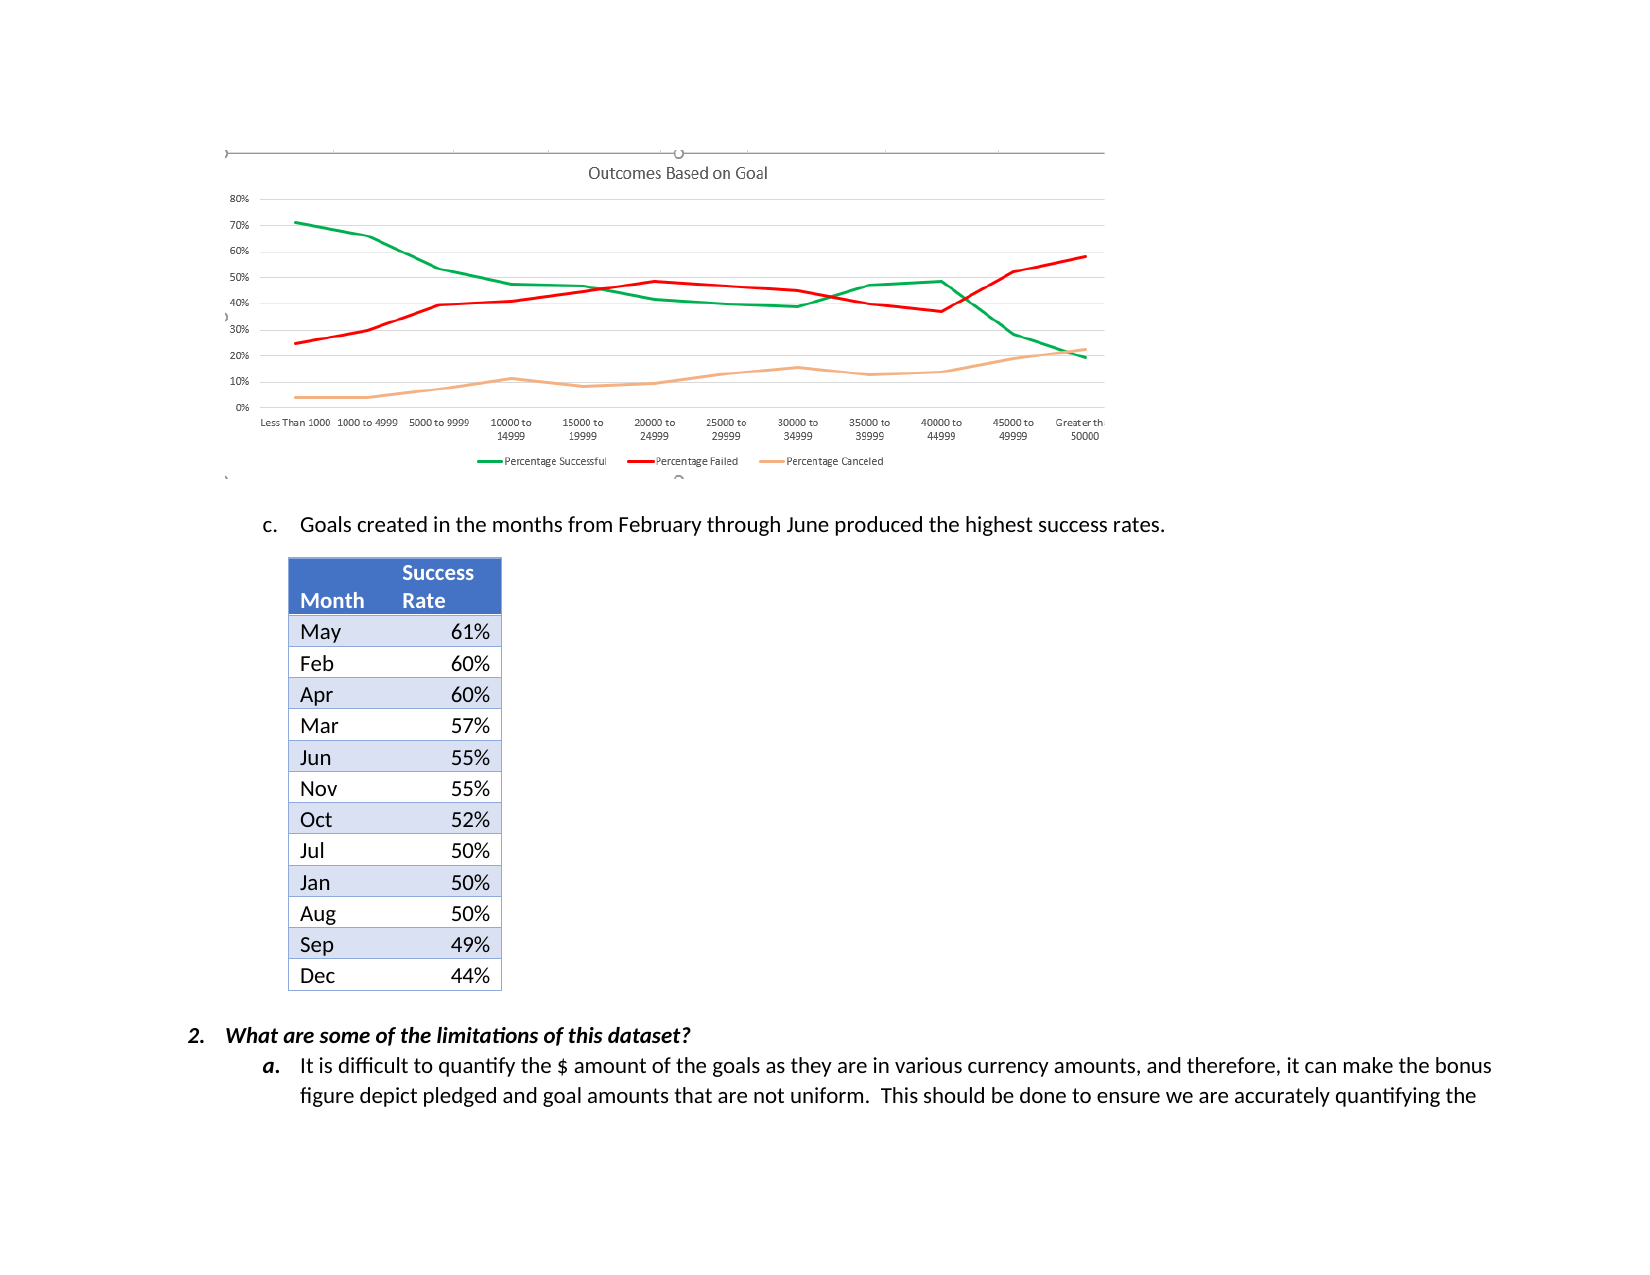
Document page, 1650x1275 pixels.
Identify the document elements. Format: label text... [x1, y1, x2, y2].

table_cell 52% [391, 803, 501, 833]
table_cell 55% [391, 772, 501, 802]
table_cell Jun [289, 741, 391, 771]
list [262, 1051, 1500, 1109]
table_header Success Rate [391, 559, 501, 614]
table_cell 50% [391, 897, 501, 927]
table_cell 60% [391, 647, 501, 677]
table_header Month [289, 559, 391, 614]
table_cell Jul [289, 834, 391, 864]
table_cell 44% [391, 959, 501, 989]
table_cell Sep [289, 928, 391, 958]
table_cell 50% [391, 866, 501, 896]
table_cell Apr [289, 678, 391, 708]
table_cell 60% [391, 678, 501, 708]
picture [225, 150, 1105, 479]
table_cell Nov [289, 772, 391, 802]
table_cell Jan [289, 866, 391, 896]
table_cell Feb [289, 647, 391, 677]
table_cell Dec [289, 959, 391, 989]
table_cell 55% [391, 741, 501, 771]
table_cell May [289, 616, 391, 646]
table_cell 50% [391, 834, 501, 864]
table_cell 61% [391, 616, 501, 646]
table_cell Aug [289, 897, 391, 927]
table_cell 49% [391, 928, 501, 958]
table_cell Oct [289, 803, 391, 833]
list What are some of the limitations of this dataset? [187, 1021, 1500, 1049]
list Goals created in the months from February through June produced the highest success rates. [262, 511, 1500, 538]
table_cell Mar [289, 709, 391, 739]
table_cell 57% [391, 709, 501, 739]
